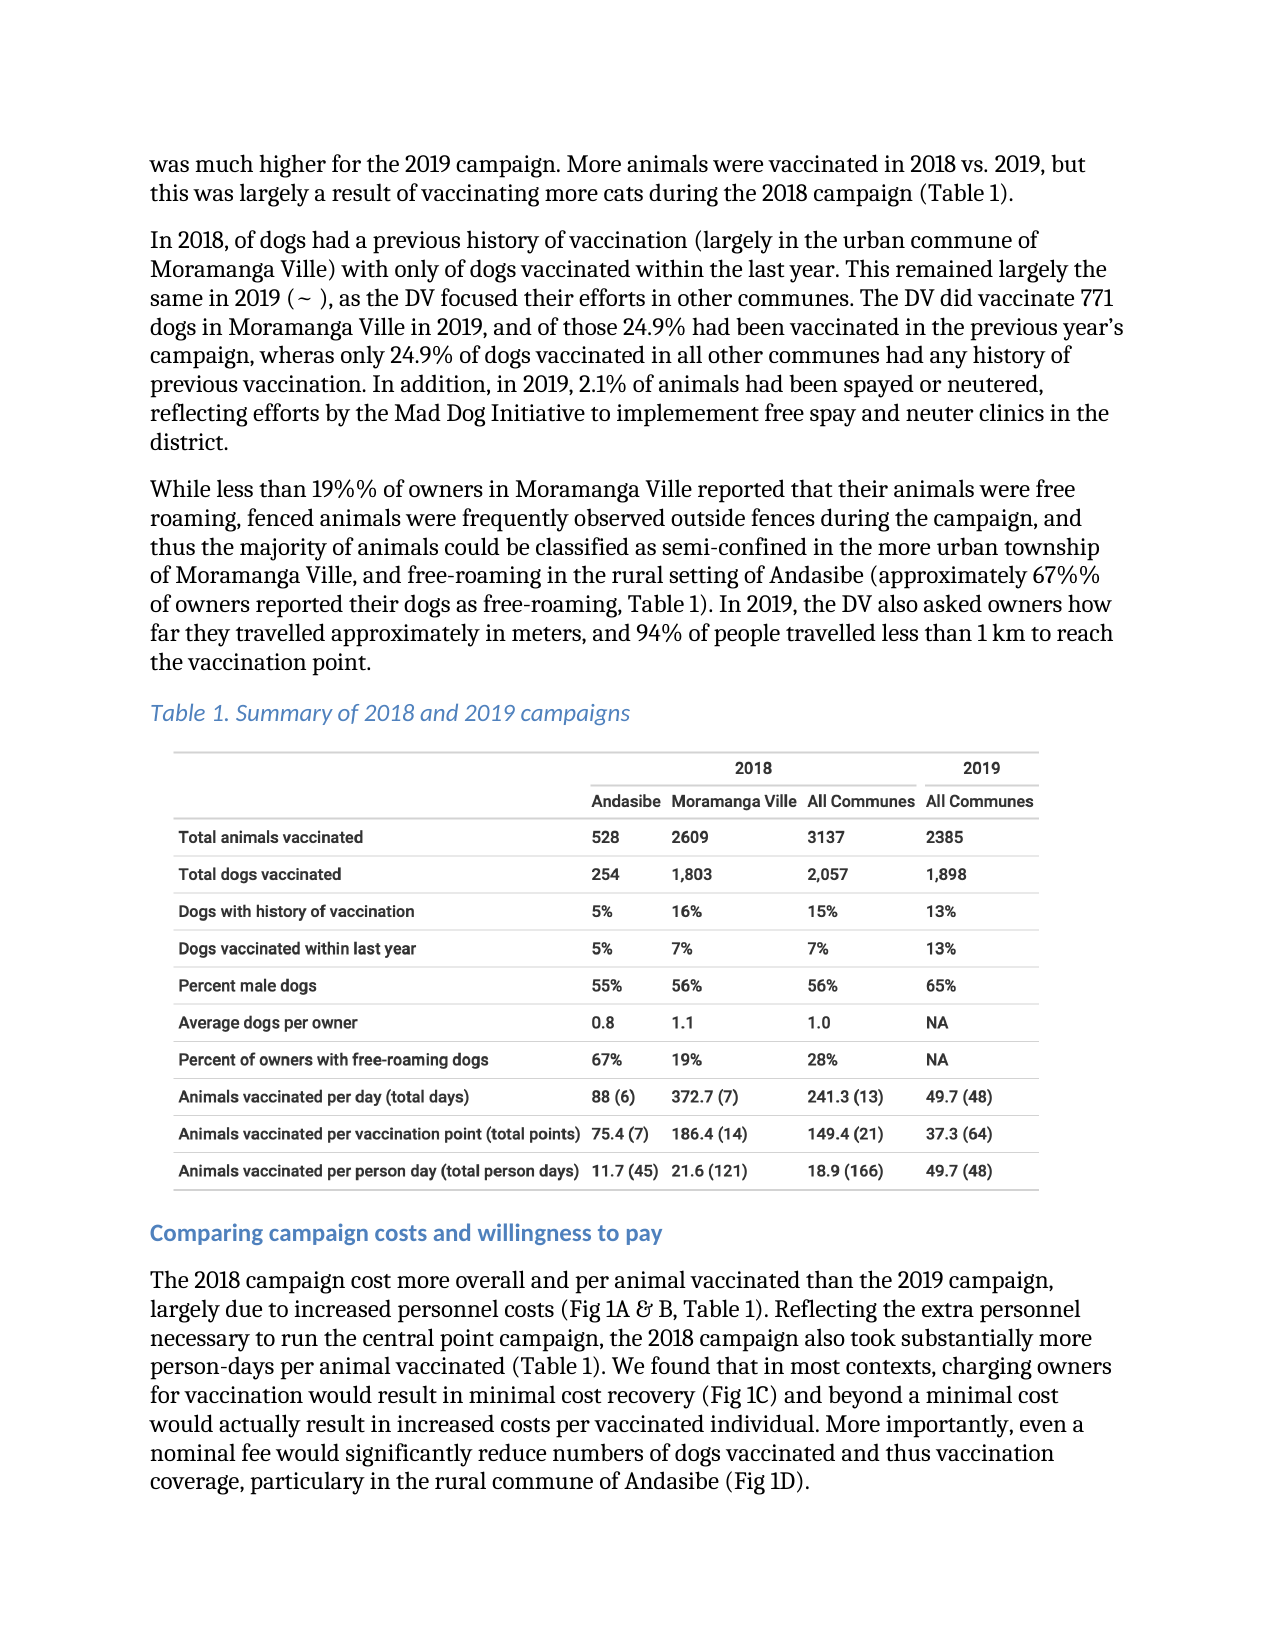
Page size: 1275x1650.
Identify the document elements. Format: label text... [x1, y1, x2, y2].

text In 2018, of dogs had a previous history of vaccination (largely in the urban commune of Moramanga Ville) with only of dogs vaccinated within the last year. This remained largely the same in 2019 (~ ), as the DV focused their efforts in other communes. The DV did vaccinate 771 dogs in Moramanga Ville in 2019, and of those 24.9% had been vaccinated in the previous year’s campaign, wheras only 24.9% of dogs vaccinated in all other communes had any history of previous vaccination. In addition, in 2019, 2.1% of animals had been spayed or neutered, reflecting efforts by the Mad Dog Initiative to implemement free spay and neuter clinics in the district. [150, 226, 1125, 456]
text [150, 150, 1125, 207]
text The 2018 campaign cost more overall and per animal vaccinated than the 2019 campaign, largely due to increased personnel costs (Fig 1A & B, Table 1). Reflecting the extra personnel necessary to run the central point campaign, the 2018 campaign also took substantially more person-days per animal vaccinated (Table 1). We found that in most contexts, charging owners for vaccination would result in minimal cost recovery (Fig 1C) and beyond a minimal cost would actually result in increased costs per vaccinated individual. More importantly, even a nominal fee would significantly reduce numbers of dogs vaccinated and thus vaccination coverage, particulary in the rural commune of Andasibe (Fig 1D). [150, 1266, 1125, 1496]
picture [168, 746, 1044, 1196]
subtitle Table 1. Summary of 2018 and 2019 campaigns [150, 697, 1125, 728]
subtitle Comparing campaign costs and willingness to pay [150, 1217, 1125, 1247]
text While less than 19%% of owners in Moramanga Ville reported that their animals were free roaming, fenced animals were frequently observed outside fences during the campaign, and thus the majority of animals could be classified as semi-confined in the more urban township of Moramanga Ville, and free-roaming in the rural setting of Andasibe (approximately 67%% of owners reported their dogs as free-roaming, Table 1). In 2019, the DV also asked owners how far they travelled approximately in meters, and 94% of people travelled less than 1 km to reach the vaccination point. [150, 475, 1125, 676]
